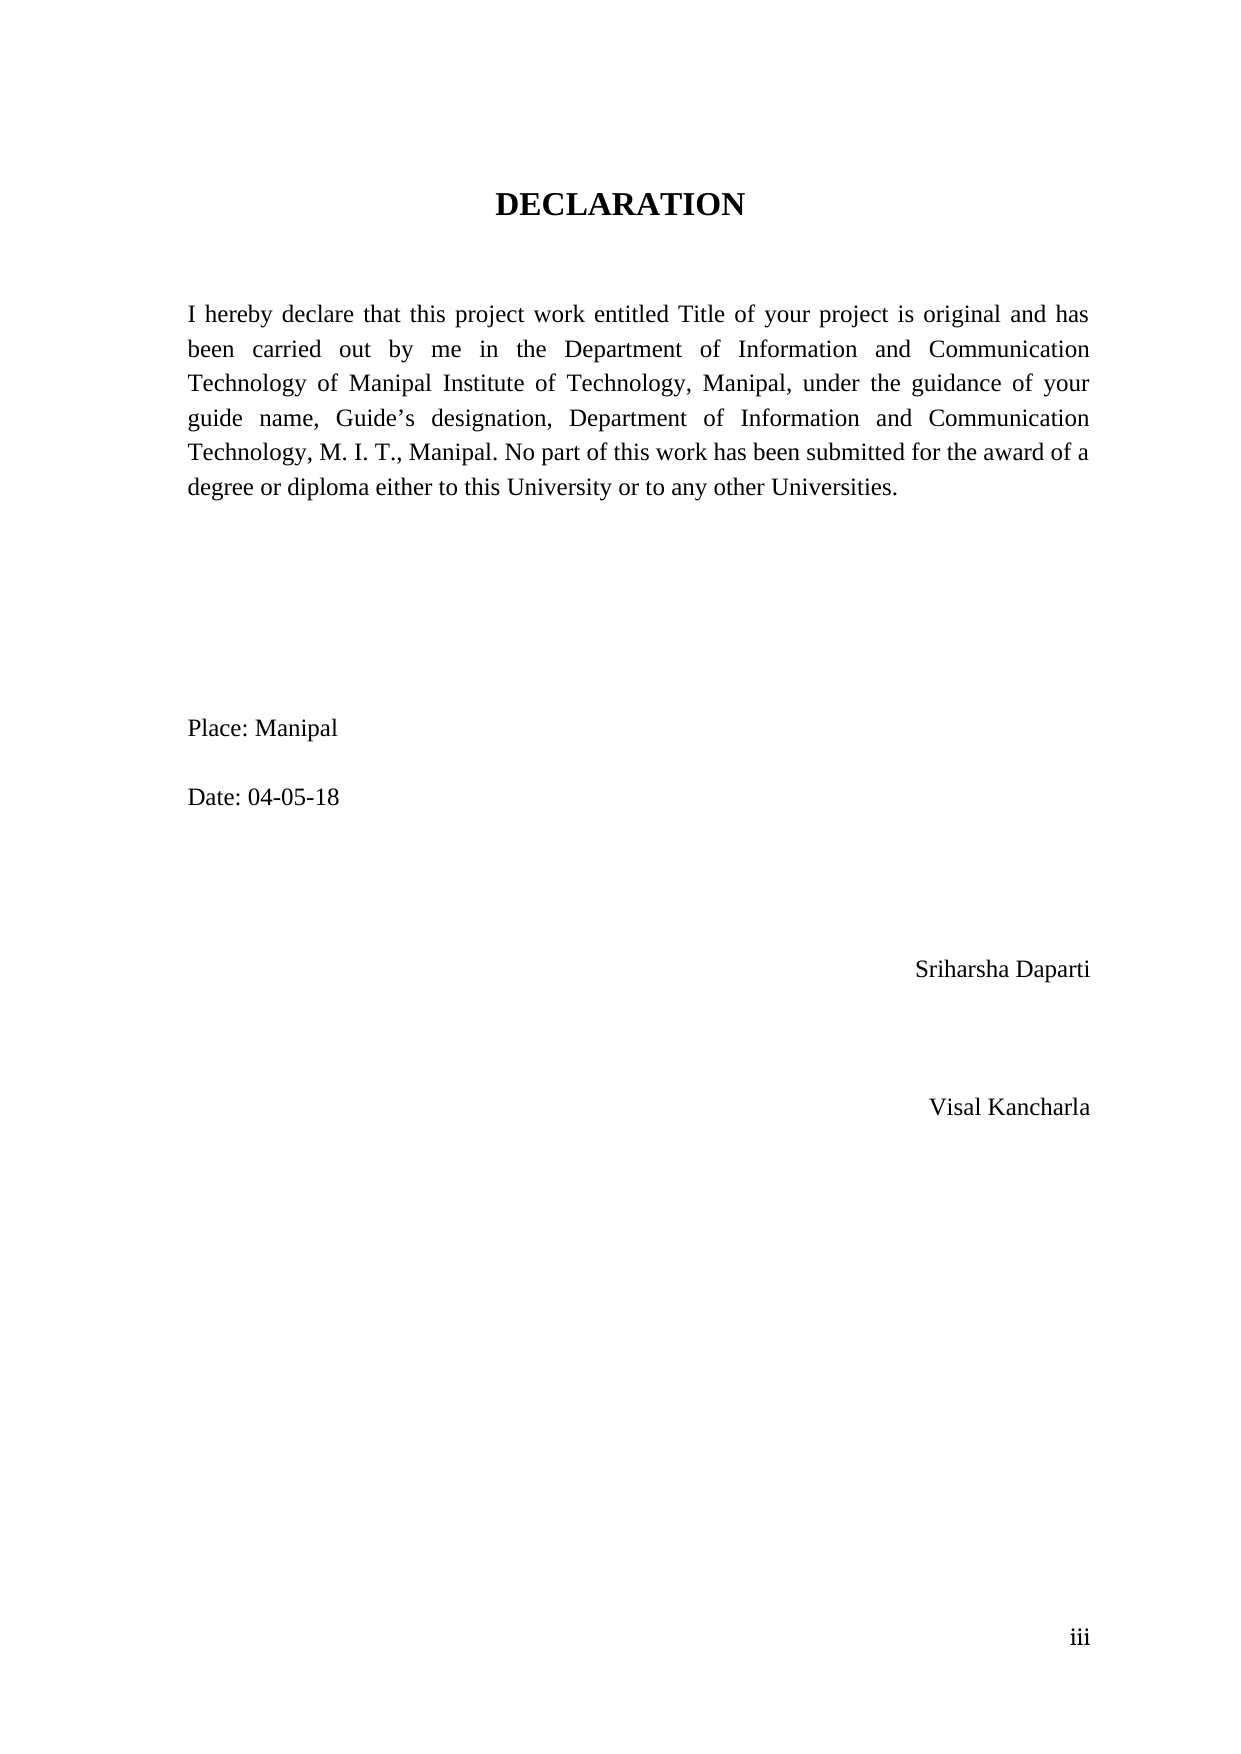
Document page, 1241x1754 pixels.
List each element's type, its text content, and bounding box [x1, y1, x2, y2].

text Sriharsha Daparti [187, 954, 1090, 983]
text DECLARATION [150, 184, 1090, 223]
text Visal Kancharla [187, 1092, 1090, 1121]
text I hereby declare that this project work entitled Title of your project is original and has been carried out by me in the Department of Information and Communication Technology of Manipal Institute of Technology, Manipal, under the guidance of your guide name, Guide’s designation, Department of Information and Communication Technology, M. I. T., Manipal. No part of this work has been submitted for the award of a degree or diploma either to this University or to any other Universities. [187, 299, 1090, 501]
text Place: Manipal [187, 713, 1090, 742]
text Date: 04-05-18 [187, 782, 1090, 811]
